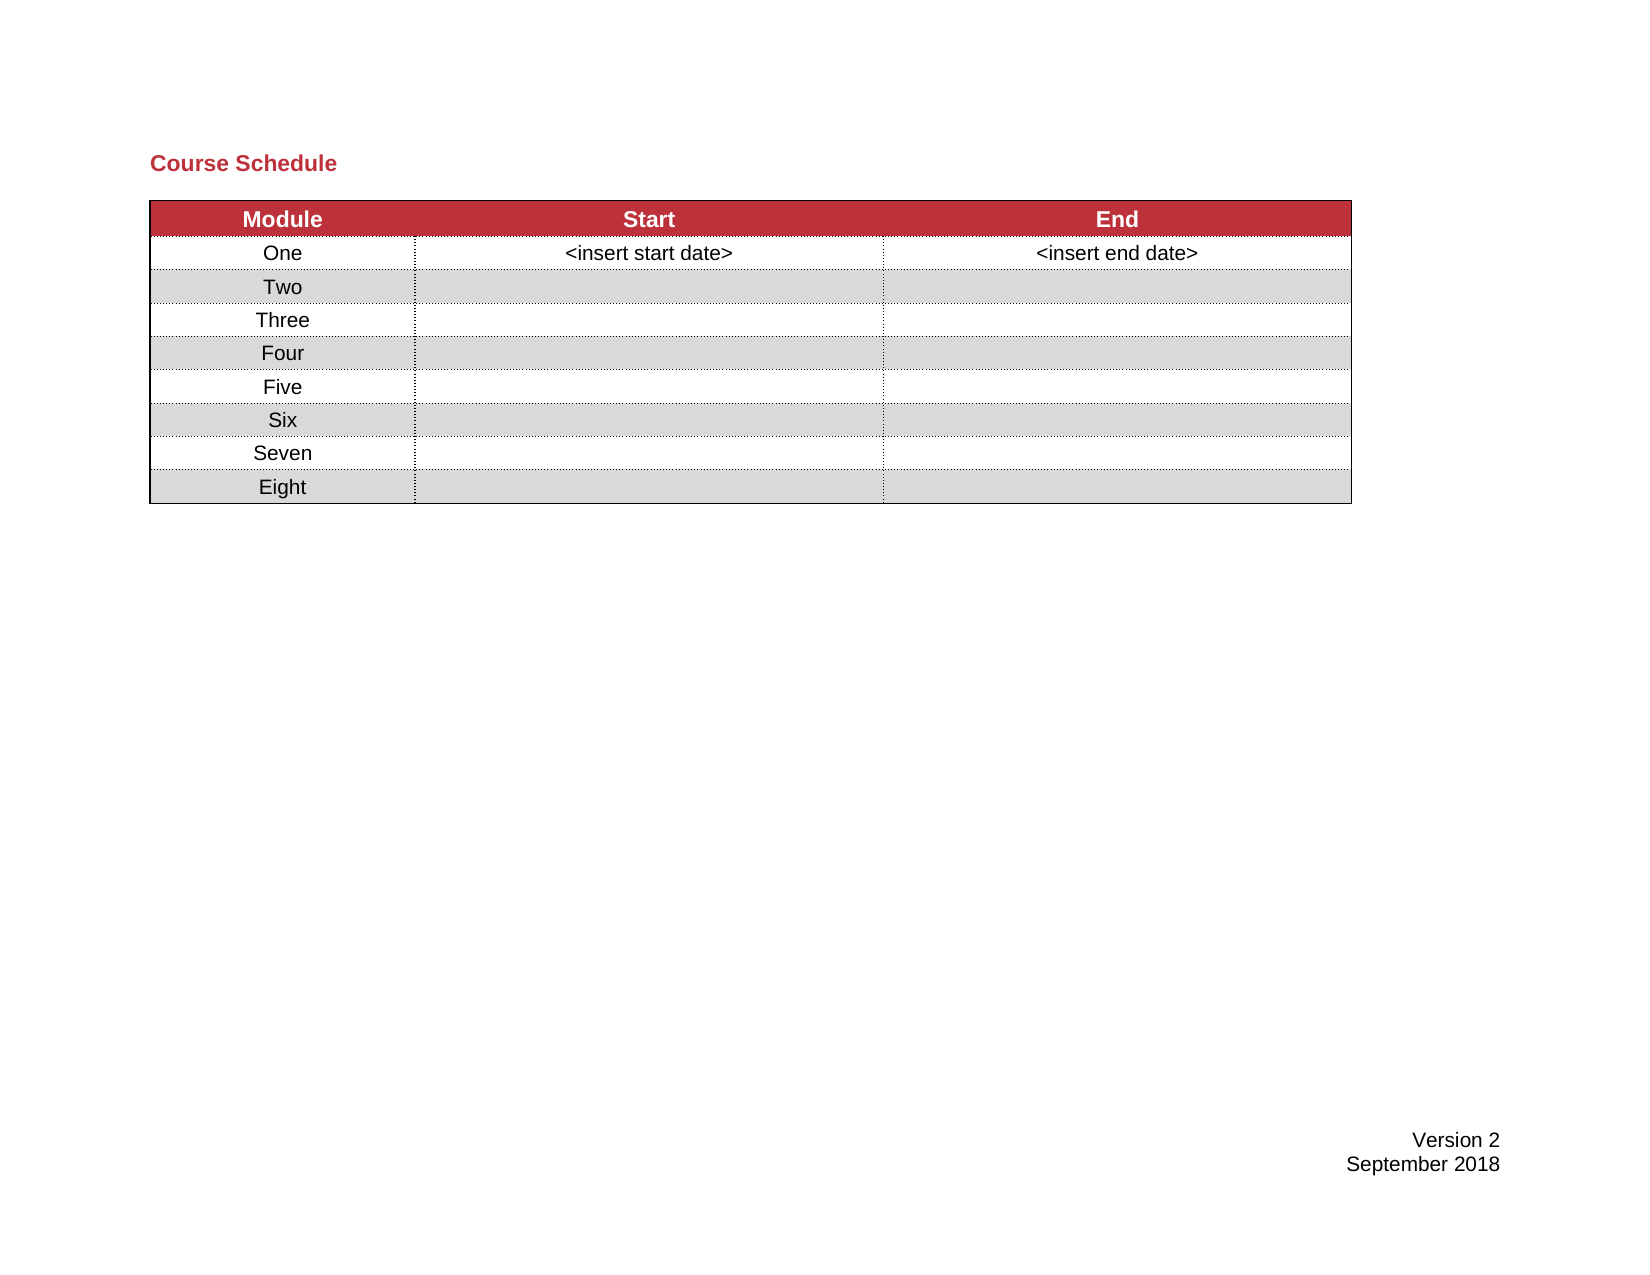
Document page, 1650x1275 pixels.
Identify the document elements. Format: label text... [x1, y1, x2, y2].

table_cell <insert start date> [415, 236, 883, 269]
table_header Module [151, 201, 415, 236]
table_cell Two [151, 269, 415, 303]
table_cell Five [151, 369, 415, 403]
table_cell Six [151, 403, 415, 436]
table_cell [883, 336, 1351, 369]
table_cell [415, 436, 883, 469]
table_header Start [415, 201, 883, 236]
table_cell Seven [151, 436, 415, 469]
table_cell Eight [151, 469, 415, 503]
table_cell [883, 303, 1351, 336]
table_cell <insert end date> [883, 236, 1351, 269]
table_cell [415, 303, 883, 336]
table_cell Four [151, 336, 415, 369]
table_cell [415, 469, 883, 503]
table_cell [415, 269, 883, 303]
table_cell [415, 403, 883, 436]
table_cell [415, 336, 883, 369]
table_cell One [151, 236, 415, 269]
table_cell Three [151, 303, 415, 336]
table_cell [883, 436, 1351, 469]
subtitle Course Schedule [150, 150, 1500, 176]
table_cell [415, 369, 883, 403]
table_cell [883, 403, 1351, 436]
table_cell [883, 369, 1351, 403]
table_cell [883, 469, 1351, 503]
table_cell [883, 269, 1351, 303]
table_header End [883, 201, 1351, 236]
